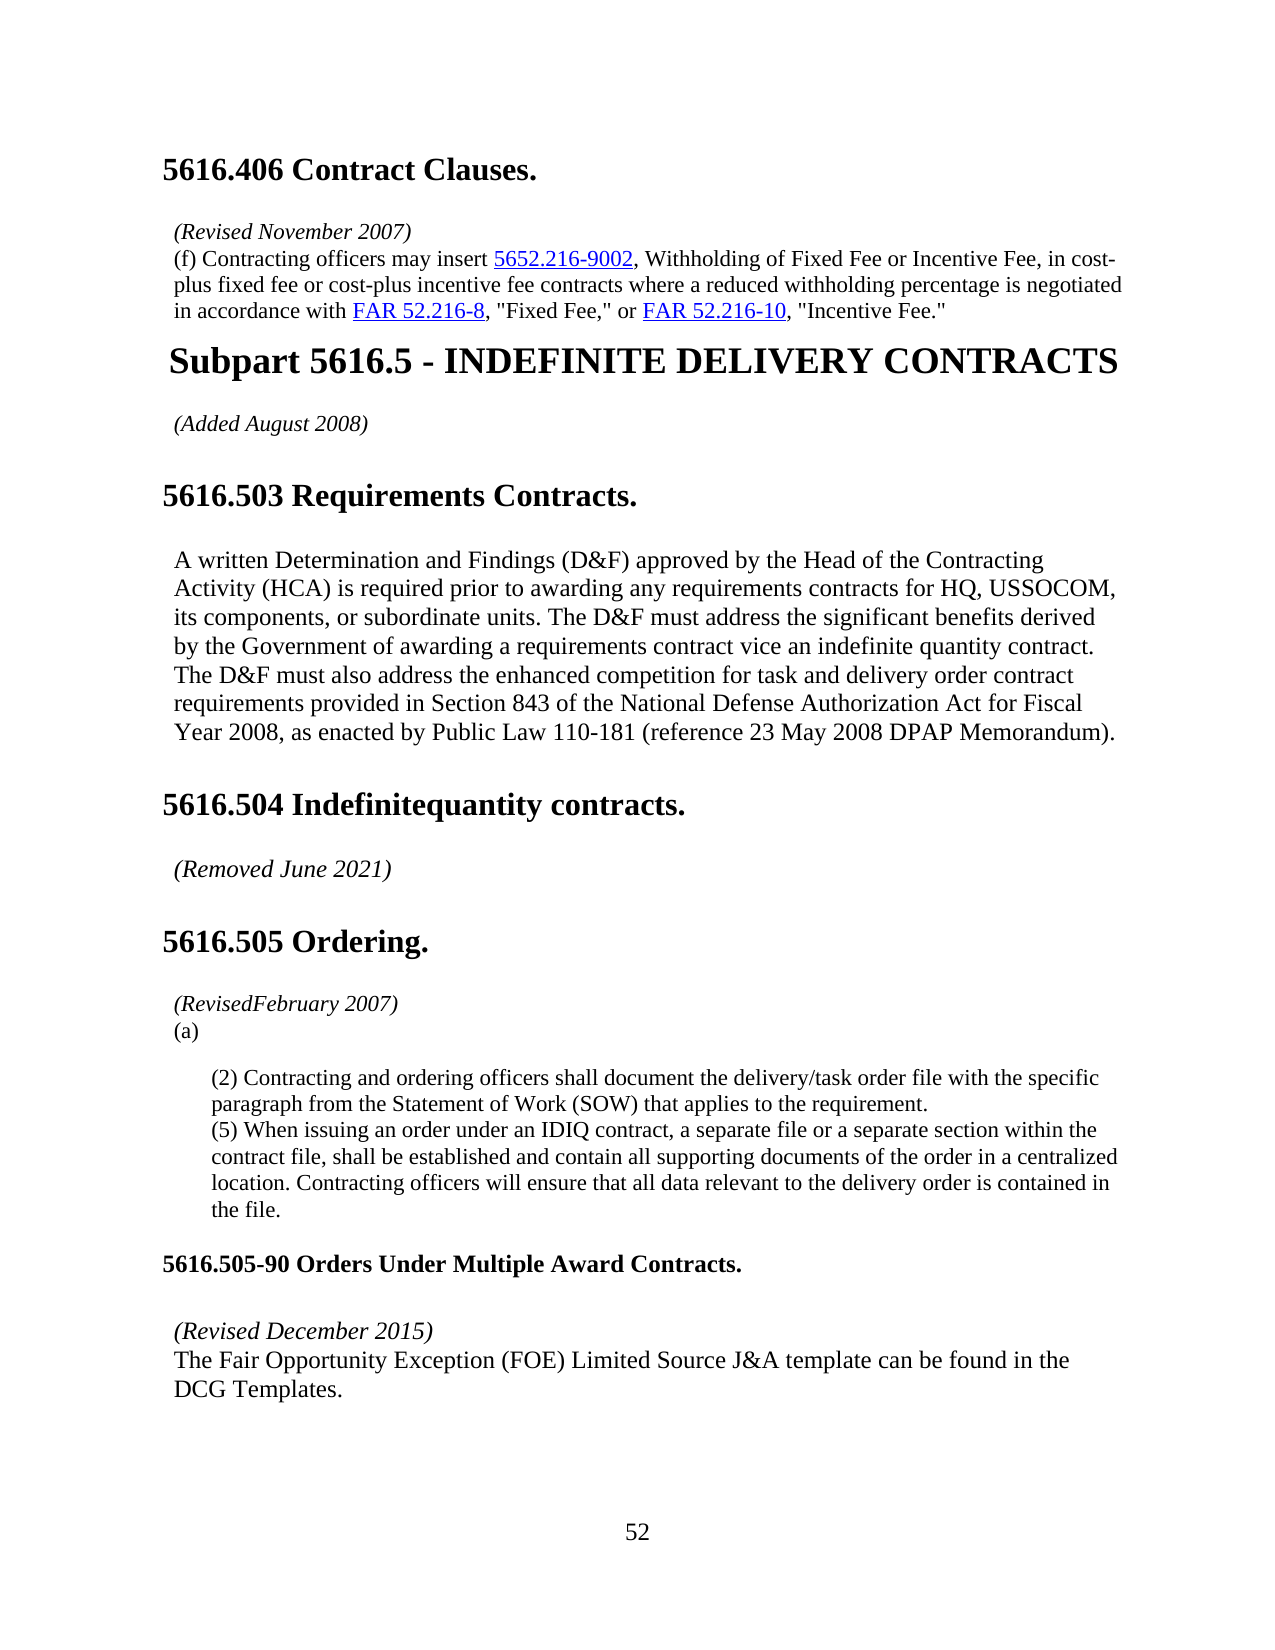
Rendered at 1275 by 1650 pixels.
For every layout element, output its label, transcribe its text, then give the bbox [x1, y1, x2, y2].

text (5) When issuing an order under an IDIQ contract, a separate file or a separate section within the contract file, shall be established and contain all supporting documents of the order in a centralized location. Contracting officers will ensure that all data relevant to the delivery order is contained in the file. [201, 1117, 1135, 1232]
subtitle 5616.505 Ordering. [162, 922, 1125, 959]
subtitle Subpart 5616.5 - INDEFINITE DELIVERY CONTRACTS [162, 338, 1125, 381]
subtitle 5616.503 Requirements Contracts. [162, 476, 1125, 513]
text (Revised November 2007) [163, 208, 1135, 244]
text The Fair Opportunity Exception (FOE) Limited Source J&A template can be found in the DCG Templates. [163, 1345, 1135, 1413]
text (RevisedFebruary 2007) [163, 980, 1135, 1017]
text (Removed June 2021) [163, 843, 1135, 893]
text A written Determination and Findings (D&F) approved by the Head of the Contracting Activity (HCA) is required prior to awarding any requirements contracts for HQ, USSOCOM, its components, or subordinate units. The D&F must address the significant benefits derived by the Government of awarding a requirements contract vice an indefinite quantity contract. The D&F must also address the enhanced competition for task and delivery order contract requirements provided in Section 843 of the National Defense Authorization Act for Fiscal Year 2008, as enacted by Public Law 110-181 (reference 23 May 2008 DPAP Memorandum). [163, 534, 1135, 756]
text (Added August 2008) [163, 400, 1135, 447]
subtitle 5616.504 Indefinitequantity contracts. [162, 786, 1125, 823]
text (Revised December 2015) [163, 1306, 1135, 1345]
text (f) Contracting officers may insert 5652.216-9002, Withholding of Fixed Fee or Incentive Fee, in cost-plus fixed fee or cost-plus incentive fee contracts where a reduced withholding percentage is negotiated in accordance with FAR 52.216-8, "Fixed Fee," or FAR 52.216-10, "Incentive Fee." [163, 244, 1135, 334]
subtitle 5616.505-90 Orders Under Multiple Award Contracts. [162, 1249, 1125, 1278]
text (2) Contracting and ordering officers shall document the delivery/task order file with the specific paragraph from the Statement of Work (SOW) that applies to the requirement. [201, 1053, 1135, 1117]
subtitle 5616.406 Contract Clauses. [162, 150, 1125, 187]
text (a) [163, 1017, 1135, 1053]
